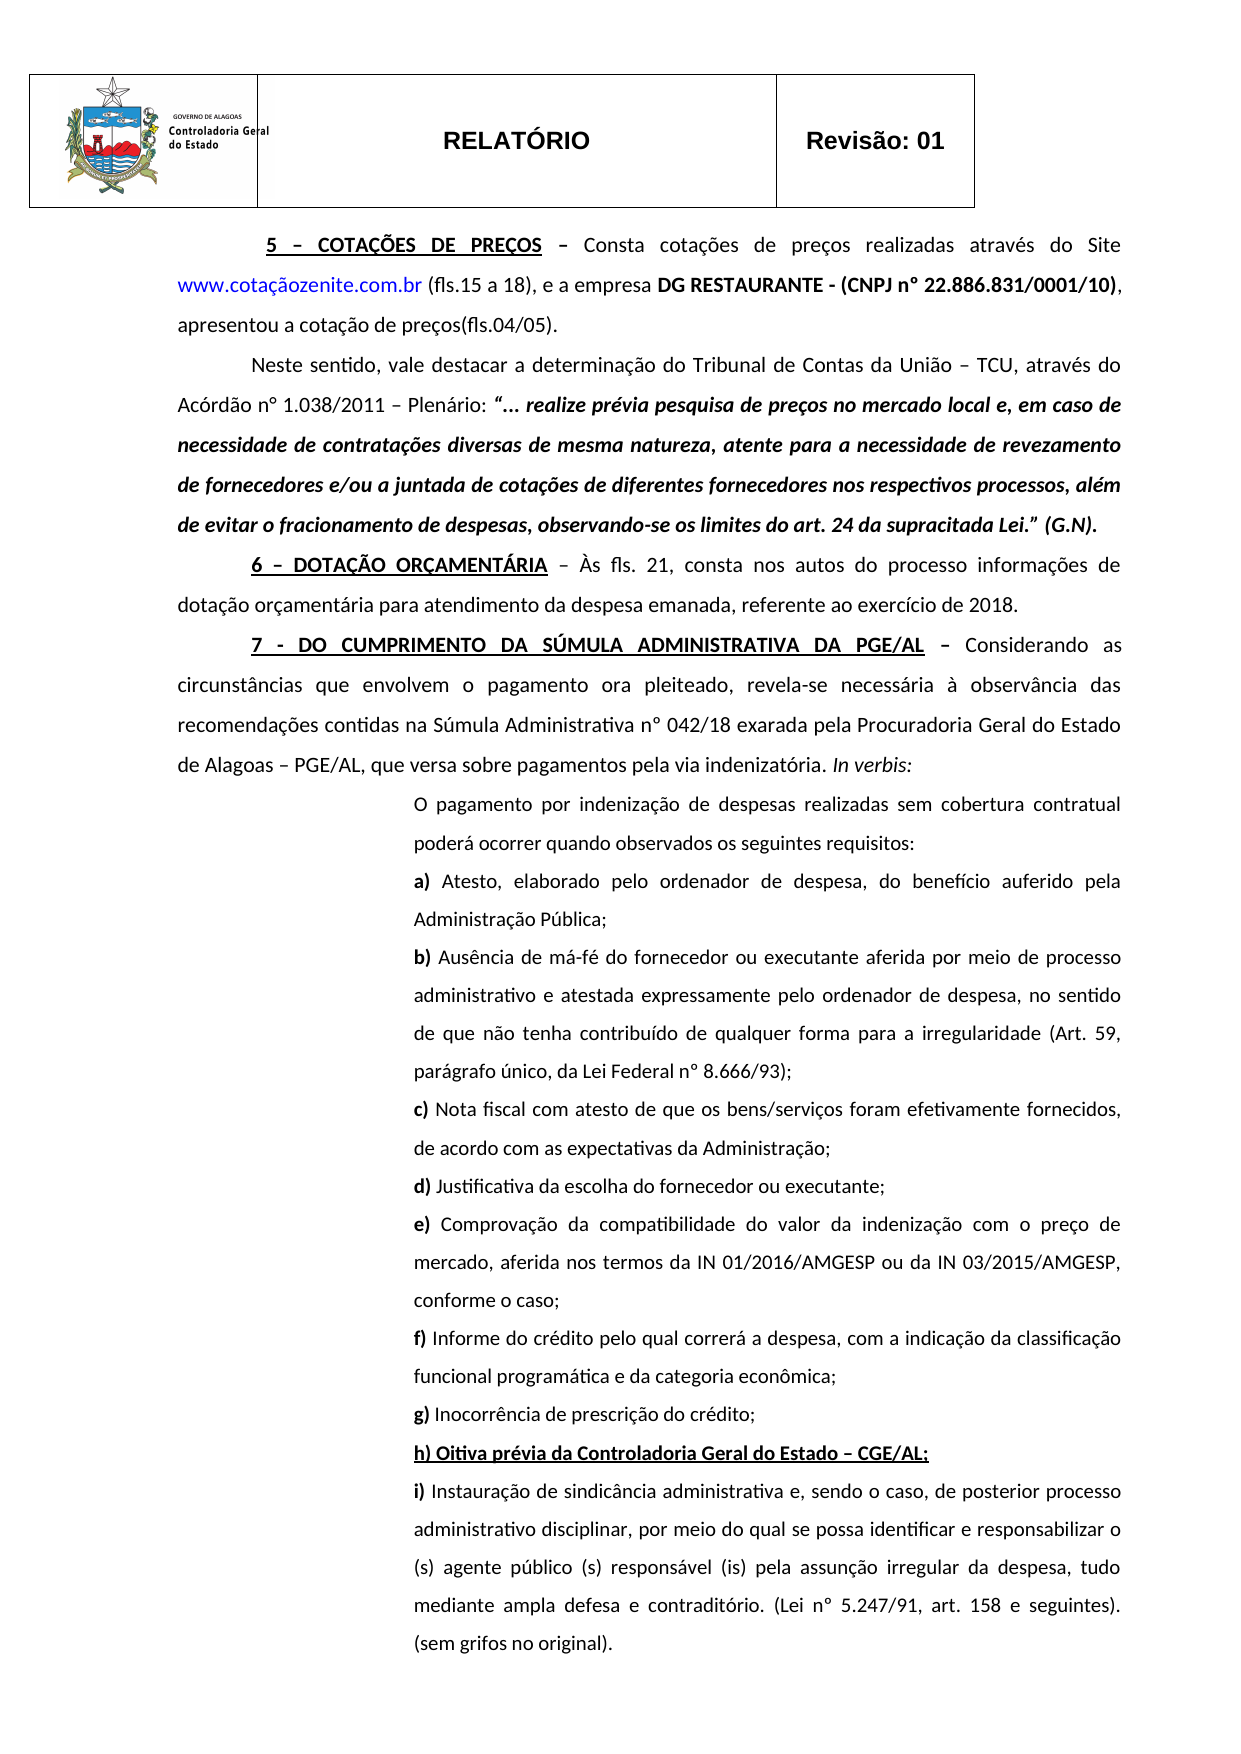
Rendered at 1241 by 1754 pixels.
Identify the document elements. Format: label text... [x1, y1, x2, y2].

text h) Oitiva prévia da Controladoria Geral do Estado – CGE/AL; [413, 1440, 1122, 1465]
text O pagamento por indenização de despesas realizadas sem cobertura contratual poderá ocorrer quando observados os seguintes requisitos: [413, 792, 1122, 855]
text b) Ausência de má-fé do fornecedor ou executante aferida por meio de processo administrativo e atestada expressamente pelo ordenador de despesa, no sentido de que não tenha contribuído de qualquer forma para a irregularidade (Art. 59, parágrafo único, da Lei Federal nº 8.666/93); [413, 944, 1122, 1084]
text e) Comprovação da compatibilidade do valor da indenização com o preço de mercado, aferida nos termos da IN 01/2016/AMGESP ou da IN 03/2015/AMGESP, conforme o caso; [413, 1211, 1122, 1313]
text a) Atesto, elaborado pelo ordenador de despesa, do benefício auferido pela Administração Pública; [413, 868, 1122, 931]
text d) Justificativa da escolha do fornecedor ou executante; [413, 1173, 1122, 1198]
text Neste sentido, vale destacar a determinação do Tribunal de Contas da União – TCU, através do Acórdão n° 1.038/2011 – Plenário: “... realize prévia pesquisa de preços no mercado local e, em caso de necessidade de contratações diversas de mesma natureza, atente para a necessidade de revezamento de fornecedores e/ou a juntada de cotações de diferentes fornecedores nos respectivos processos, além de evitar o fracionamento de despesas, observando-se os limites do art. 24 da supracitada Lei.” (G.N). [177, 352, 1122, 538]
text f) Informe do crédito pelo qual correrá a despesa, com a indicação da classificação funcional programática e da categoria econômica; [413, 1325, 1122, 1389]
text i) Instauração de sindicância administrativa e, sendo o caso, de posterior processo administrativo disciplinar, por meio do qual se possa identificar e responsabilizar o (s) agente público (s) responsável (is) pela assunção irregular da despesa, tudo mediante ampla defesa e contraditório. (Lei nº 5.247/91, art. 158 e seguintes). (sem grifos no original). [413, 1478, 1122, 1656]
text 6 – DOTAÇÃO ORÇAMENTÁRIA – Às fls. 21, consta nos autos do processo informações de dotação orçamentária para atendimento da despesa emanada, referente ao exercício de 2018. [177, 552, 1122, 618]
text 5 – COTAÇÕES DE PREÇOS – Consta cotações de preços realizadas através do Site www.cotaçãozenite.com.br (fls.15 a 18), e a empresa DG RESTAURANTE - (CNPJ nº 22.886.831/0001/10), apresentou a cotação de preços(fls.04/05). [177, 232, 1122, 338]
picture [59, 75, 257, 199]
text 7 - DO CUMPRIMENTO DA SÚMULA ADMINISTRATIVA DA PGE/AL – Considerando as circunstâncias que envolvem o pagamento ora pleiteado, revela-se necessária à observância das recomendações contidas na Súmula Administrativa nº 042/18 exarada pela Procuradoria Geral do Estado de Alagoas – PGE/AL, que versa sobre pagamentos pela via indenizatória. In verbis: [177, 632, 1122, 778]
text c) Nota fiscal com atesto de que os bens/serviços foram efetivamente fornecidos, de acordo com as expectativas da Administração; [413, 1097, 1122, 1160]
text g) Inocorrência de prescrição do crédito; [413, 1402, 1122, 1427]
picture [258, 75, 275, 199]
